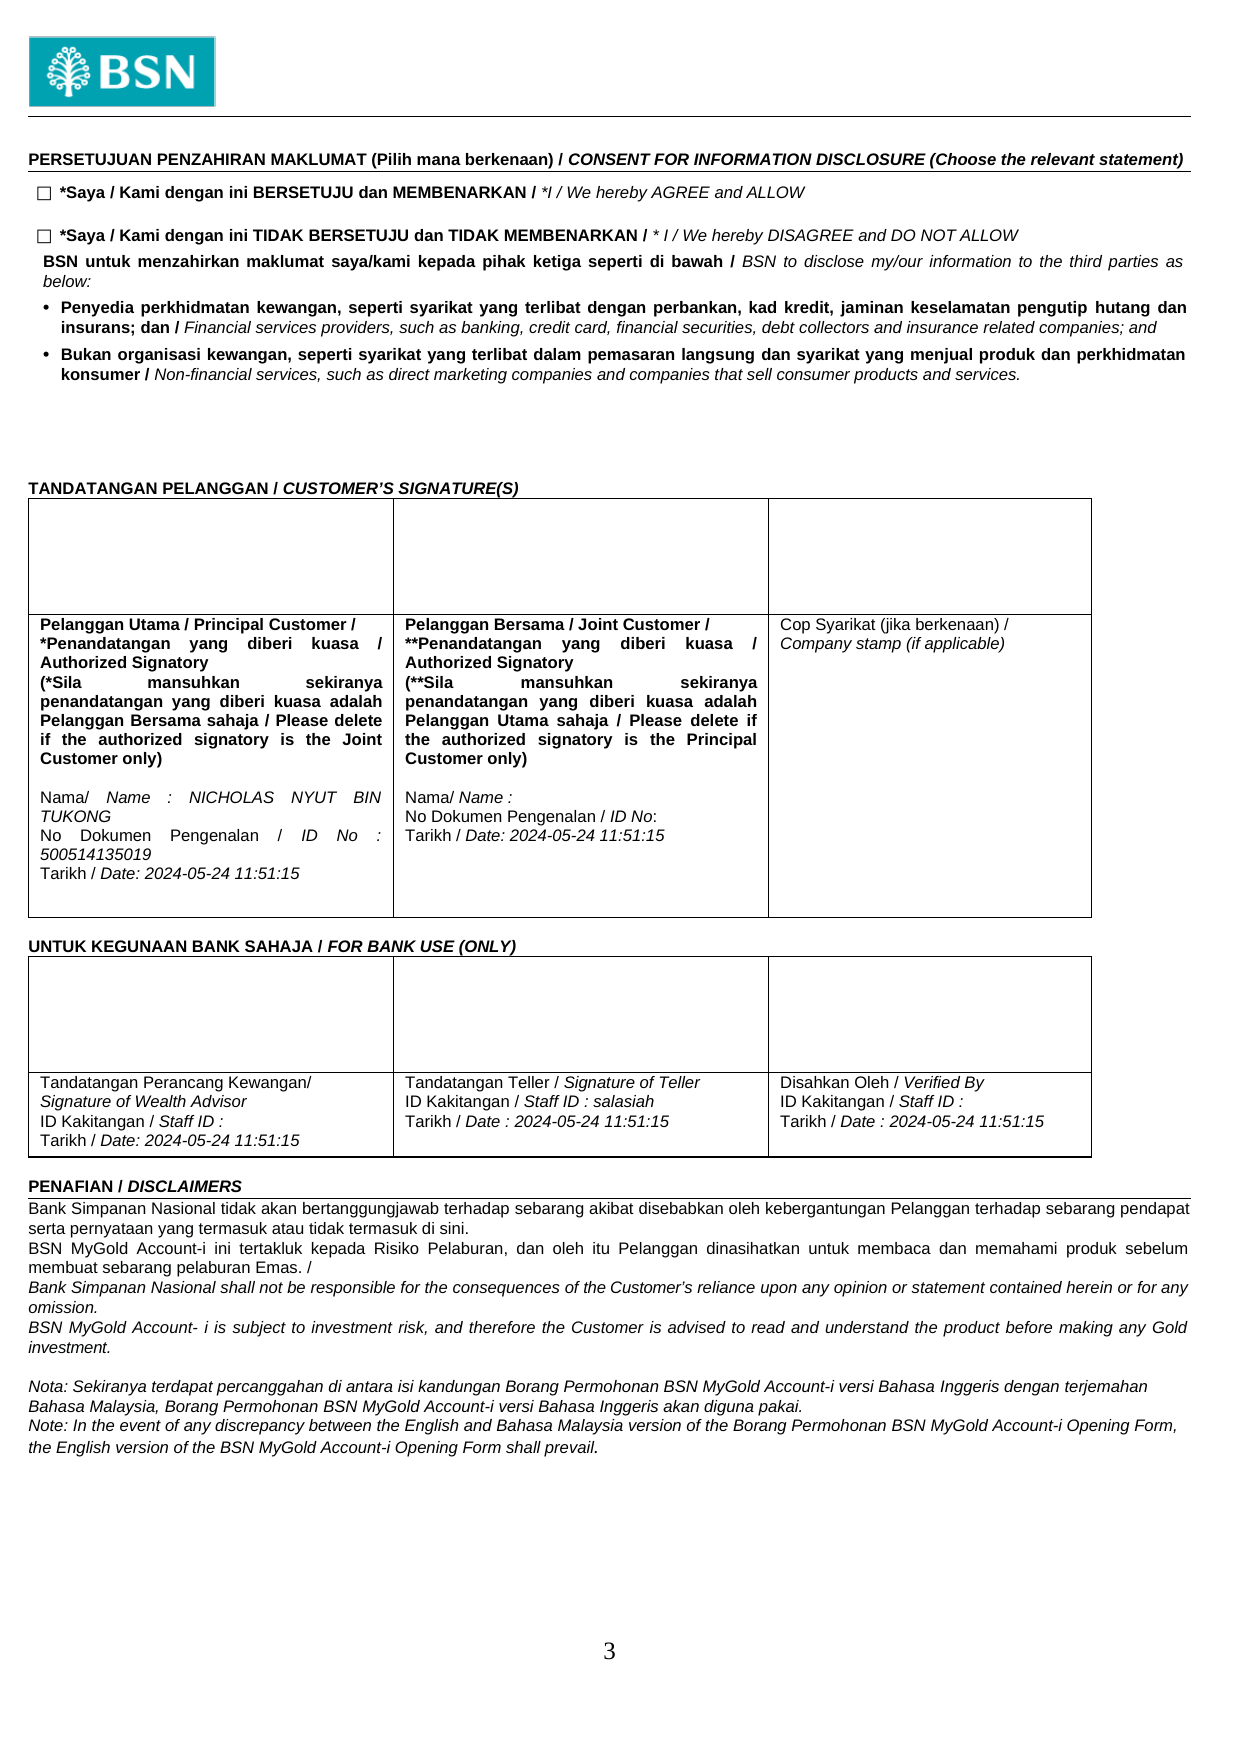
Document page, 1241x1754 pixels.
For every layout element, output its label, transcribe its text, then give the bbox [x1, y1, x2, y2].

text BSN MyGold Account- i is subject to investment risk, and therefore the Customer is advised to read and understand the product before making any Gold investment. [28, 1318, 1190, 1357]
list *Saya / Kami dengan ini BERSETUJU dan MEMBENARKAN / *I / We hereby AGREE and ALLOW [36, 179, 1191, 203]
table_header [394, 957, 768, 1072]
text Bank Simpanan Nasional shall not be responsible for the consequences of the Customer’s reliance upon any opinion or statement contained herein or for any omission. [28, 1278, 1190, 1317]
text UNTUK KEGUNAAN BANK SAHAJA / FOR BANK USE (ONLY) [28, 937, 1191, 956]
text BSN untuk menzahirkan maklumat saya/kami kepada pihak ketiga seperti di bawah / BSN to disclose my/our information to the third parties as below: [43, 252, 1187, 291]
table_cell Tandatangan Perancang Kewangan/ Signature of Wealth Advisor ID Kakitangan / Staff ID : Tarikh / Date: 2024-05-24 11:51:15 [29, 1073, 393, 1156]
picture [28, 30, 227, 114]
table_header [769, 499, 1091, 614]
text PERSETUJUAN PENZAHIRAN MAKLUMAT (Pilih mana berkenaan) / CONSENT FOR INFORMATION DISCLOSURE (Choose the relevant statement) [28, 150, 1191, 171]
text BSN MyGold Account-i ini tertakluk kepada Risiko Pelaburan, dan oleh itu Pelanggan dinasihatkan untuk membaca dan memahami produk sebelum membuat sebarang pelaburan Emas. / [28, 1239, 1190, 1277]
table_cell Cop Syarikat (jika berkenaan) / Company stamp (if applicable) [769, 615, 1091, 917]
text Nota: Sekiranya terdapat percanggahan di antara isi kandungan Borang Permohonan BSN MyGold Account-i versi Bahasa Inggeris dengan terjemahan Bahasa Malaysia, Borang Permohonan BSN MyGold Account-i versi Bahasa Inggeris akan diguna pakai. [28, 1377, 1187, 1416]
list *Saya / Kami dengan ini TIDAK BERSETUJU dan TIDAK MEMBENARKAN / * I / We hereby DISAGREE and DO NOT ALLOW [36, 222, 1191, 246]
list Penyedia perkhidmatan kewangan, seperti syarikat yang terlibat dengan perbankan, kad kredit, jaminan keselamatan pengutip hutang dan insurans; dan / Financial services providers, such as banking, credit card, financial securities, debt collectors and insurance related companies; and [43, 297, 1187, 337]
text Bank Simpanan Nasional tidak akan bertanggungjawab terhadap sebarang akibat disebabkan oleh kebergantungan Pelanggan terhadap sebarang pendapat serta pernyataan yang termasuk atau tidak termasuk di sini. [28, 1199, 1190, 1238]
table_cell Disahkan Oleh / Verified By ID Kakitangan / Staff ID : Tarikh / Date : 2024-05-24 11:51:15 [769, 1073, 1091, 1156]
text TANDATANGAN PELANGGAN / CUSTOMER’S SIGNATURE(S) [28, 479, 1191, 498]
table_cell Pelanggan Utama / Principal Customer / *Penandatangan yang diberi kuasa / Authorized Signatory (*Sila mansuhkan sekiranya penandatangan yang diberi kuasa adalah Pelanggan Bersama sahaja / Please delete if the authorized signatory is the Joint Customer only) Nama/ Name : NICHOLAS NYUT BIN TUKONG No Dokumen Pengenalan / ID No : 500514135019 Tarikh / Date: 2024-05-24 11:51:15 [29, 615, 393, 917]
table_header [29, 499, 393, 614]
list Bukan organisasi kewangan, seperti syarikat yang terlibat dalam pemasaran langsung dan syarikat yang menjual produk dan perkhidmatan konsumer / Non-financial services, such as direct marketing companies and companies that sell consumer products and services. [43, 344, 1187, 384]
text PENAFIAN / DISCLAIMERS [28, 1177, 1191, 1198]
table_header [394, 499, 768, 614]
table_cell Pelanggan Bersama / Joint Customer / **Penandatangan yang diberi kuasa / Authorized Signatory (**Sila mansuhkan sekiranya penandatangan yang diberi kuasa adalah Pelanggan Utama sahaja / Please delete if the authorized signatory is the Principal Customer only) Nama/ Name : No Dokumen Pengenalan / ID No: Tarikh / Date: 2024-05-24 11:51:15 [394, 615, 768, 917]
table_cell Tandatangan Teller / Signature of Teller ID Kakitangan / Staff ID : salasiah Tarikh / Date : 2024-05-24 11:51:15 [394, 1073, 768, 1156]
table_header [29, 957, 393, 1072]
text Note: In the event of any discrepancy between the English and Bahasa Malaysia version of the Borang Permohonan BSN MyGold Account-i Opening Form, the English version of the BSN MyGold Account-i Opening Form shall prevail. [28, 1416, 1187, 1459]
table_header [769, 957, 1091, 1072]
